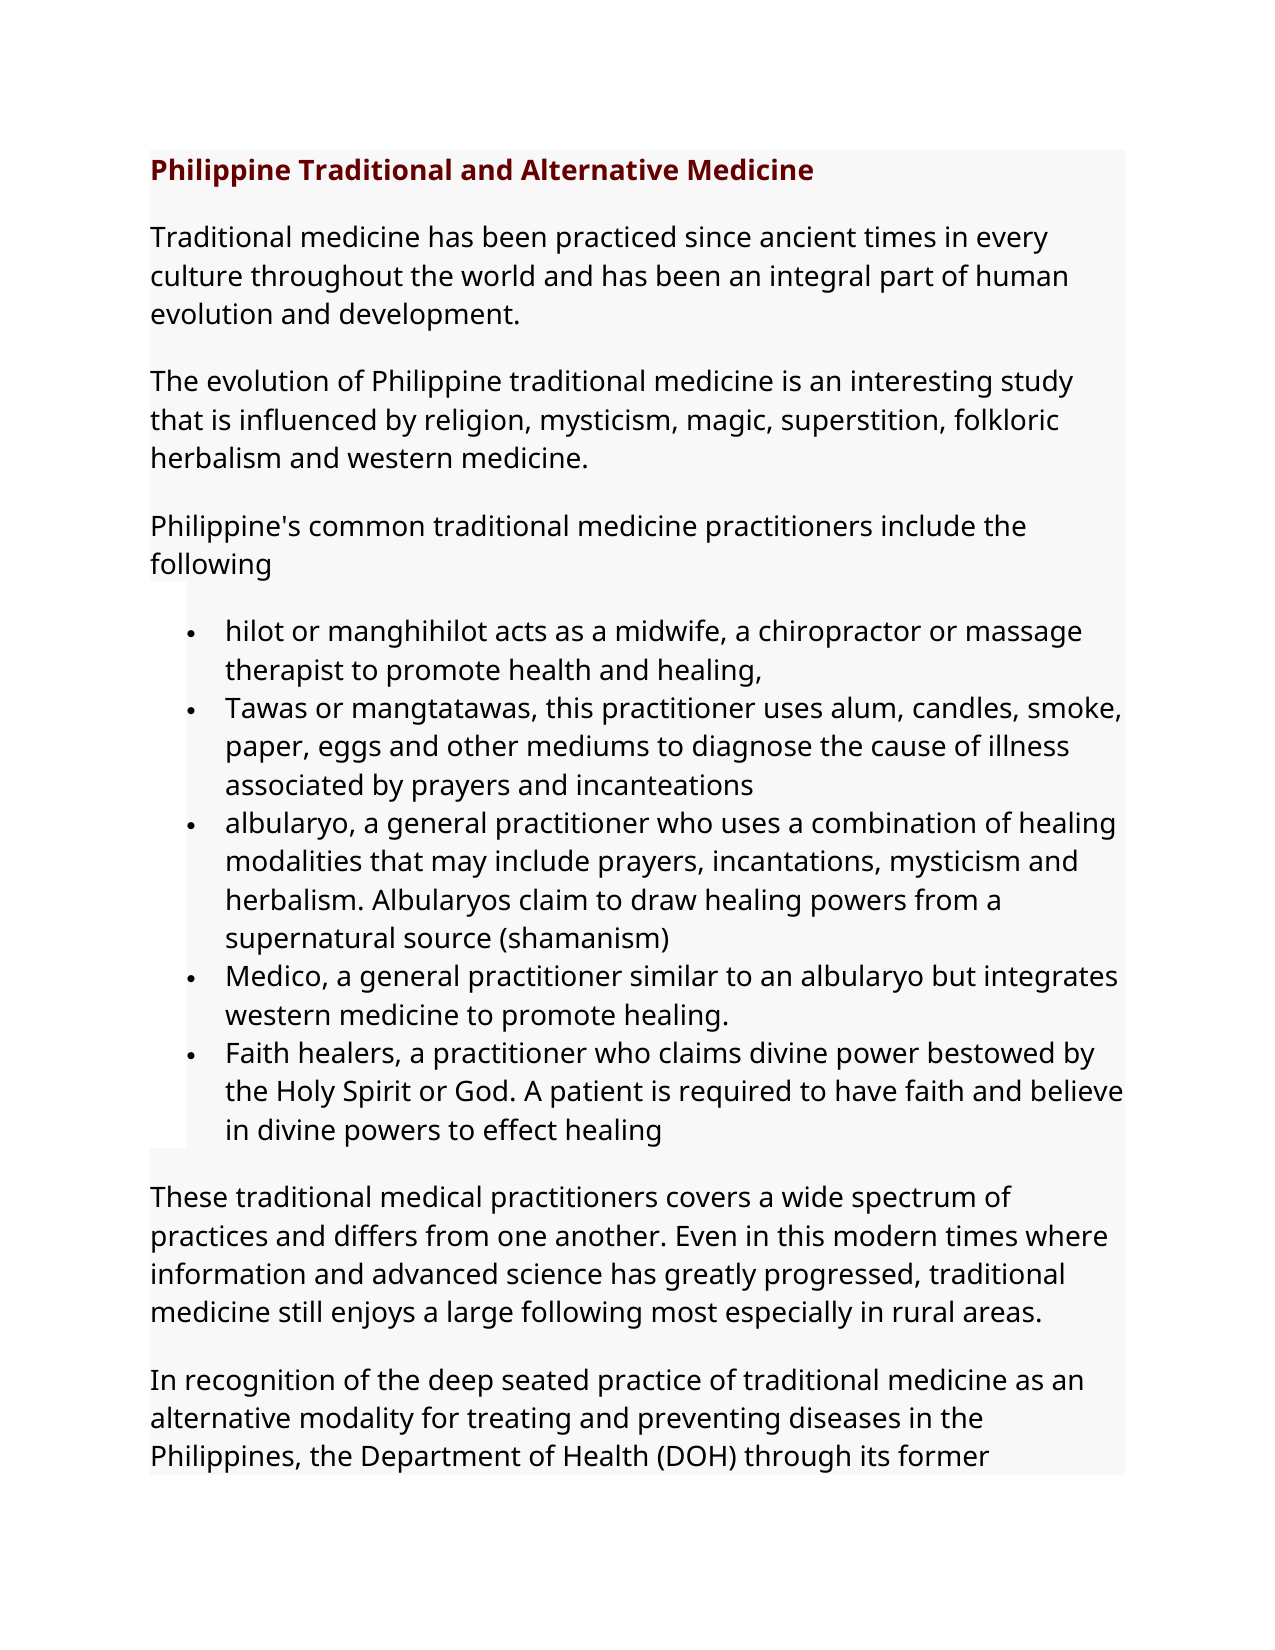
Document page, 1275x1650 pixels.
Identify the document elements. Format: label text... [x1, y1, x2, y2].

text These traditional medical practitioners covers a wide spectrum of practices and differs from one another. Even in this modern times where information and advanced science has greatly progressed, traditional medicine still enjoys a large following most especially in rural areas. [150, 1177, 1125, 1331]
list hilot or manghihilot acts as a midwife, a chiropractor or massage therapist to promote health and healing, [187, 612, 1125, 688]
text Philippine's common traditional medicine practitioners include the following [150, 506, 1125, 582]
text Traditional medicine has been practiced since ancient times in every culture throughout the world and has been an integral part of human evolution and development. [150, 217, 1125, 332]
list Faith healers, a practitioner who claims divine power bestowed by the Holy Spirit or God. A patient is required to have faith and believe in divine powers to effect healing [187, 1033, 1125, 1148]
list Medico, a general practitioner similar to an albularyo but integrates western medicine to promote healing. [187, 957, 1125, 1033]
text The evolution of Philippine traditional medicine is an interesting study that is influenced by religion, mysticism, magic, superstition, folkloric herbalism and western medicine. [150, 362, 1125, 477]
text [150, 1360, 1125, 1475]
text Philippine Traditional and Alternative Medicine [150, 150, 1125, 188]
list albularyo, a general practitioner who uses a combination of healing modalities that may include prayers, incantations, mysticism and herbalism. Albularyos claim to draw healing powers from a supernatural source (shamanism) [187, 803, 1125, 957]
list Tawas or mangtatawas, this practitioner uses alum, candles, smoke, paper, eggs and other mediums to diagnose the cause of illness associated by prayers and incanteations [187, 688, 1125, 803]
